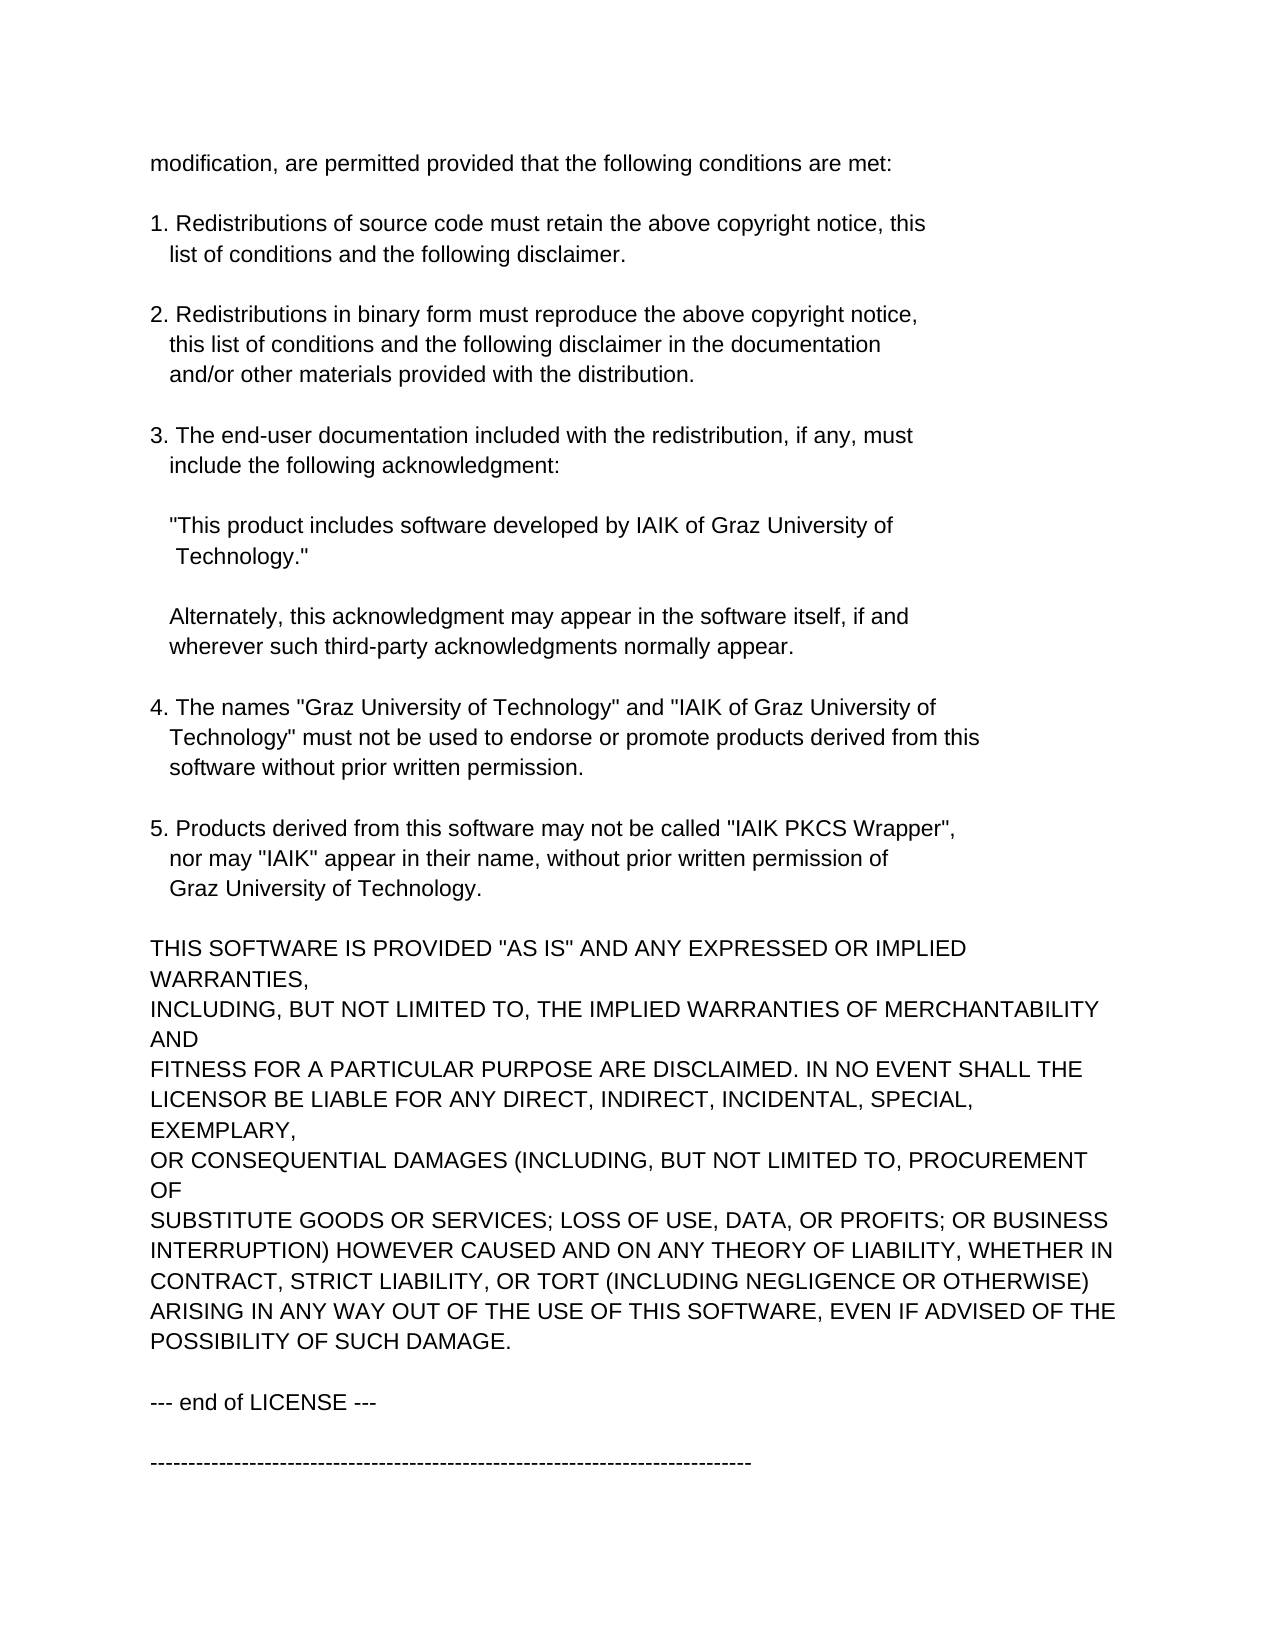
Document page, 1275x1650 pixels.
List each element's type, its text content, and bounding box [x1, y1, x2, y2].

text INCLUDING, BUT NOT LIMITED TO, THE IMPLIED WARRANTIES OF MERCHANTABILITY AND [150, 996, 1125, 1052]
text POSSIBILITY OF SUCH DAMAGE. [150, 1328, 1125, 1354]
text nor may "IAIK" appear in their name, without prior written permission of [150, 845, 1125, 871]
text 5. Products derived from this software may not be called "IAIK PKCS Wrapper", [150, 814, 1125, 841]
text LICENSOR BE LIABLE FOR ANY DIRECT, INDIRECT, INCIDENTAL, SPECIAL, EXEMPLARY, [150, 1086, 1125, 1143]
text Technology." [150, 543, 1125, 569]
text 4. The names "Graz University of Technology" and "IAIK of Graz University of [150, 694, 1125, 720]
text modification, are permitted provided that the following conditions are met: [150, 150, 1125, 176]
text Alternately, this acknowledgment may appear in the software itself, if and [150, 603, 1125, 629]
text ARISING IN ANY WAY OUT OF THE USE OF THIS SOFTWARE, EVEN IF ADVISED OF THE [150, 1298, 1125, 1324]
text INTERRUPTION) HOWEVER CAUSED AND ON ANY THEORY OF LIABILITY, WHETHER IN [150, 1237, 1125, 1264]
text 3. The end-user documentation included with the redistribution, if any, must [150, 422, 1125, 448]
text "This product includes software developed by IAIK of Graz University of [150, 512, 1125, 539]
text CONTRACT, STRICT LIABILITY, OR TORT (INCLUDING NEGLIGENCE OR OTHERWISE) [150, 1268, 1125, 1294]
text OR CONSEQUENTIAL DAMAGES (INCLUDING, BUT NOT LIMITED TO, PROCUREMENT OF [150, 1147, 1125, 1203]
text Technology" must not be used to endorse or promote products derived from this [150, 724, 1125, 750]
text include the following acknowledgment: [150, 452, 1125, 478]
text SUBSTITUTE GOODS OR SERVICES; LOSS OF USE, DATA, OR PROFITS; OR BUSINESS [150, 1207, 1125, 1234]
text ------------------------------------------------------------------------------- [150, 1449, 1125, 1475]
text this list of conditions and the following disclaimer in the documentation [150, 331, 1125, 358]
text list of conditions and the following disclaimer. [150, 241, 1125, 267]
text 2. Redistributions in binary form must reproduce the above copyright notice, [150, 301, 1125, 327]
text 1. Redistributions of source code must retain the above copyright notice, this [150, 210, 1125, 237]
text Graz University of Technology. [150, 875, 1125, 901]
text FITNESS FOR A PARTICULAR PURPOSE ARE DISCLAIMED. IN NO EVENT SHALL THE [150, 1056, 1125, 1083]
text software without prior written permission. [150, 754, 1125, 781]
text THIS SOFTWARE IS PROVIDED "AS IS" AND ANY EXPRESSED OR IMPLIED WARRANTIES, [150, 935, 1125, 992]
text and/or other materials provided with the distribution. [150, 361, 1125, 388]
text --- end of LICENSE --- [150, 1388, 1125, 1415]
text wherever such third-party acknowledgments normally appear. [150, 633, 1125, 660]
